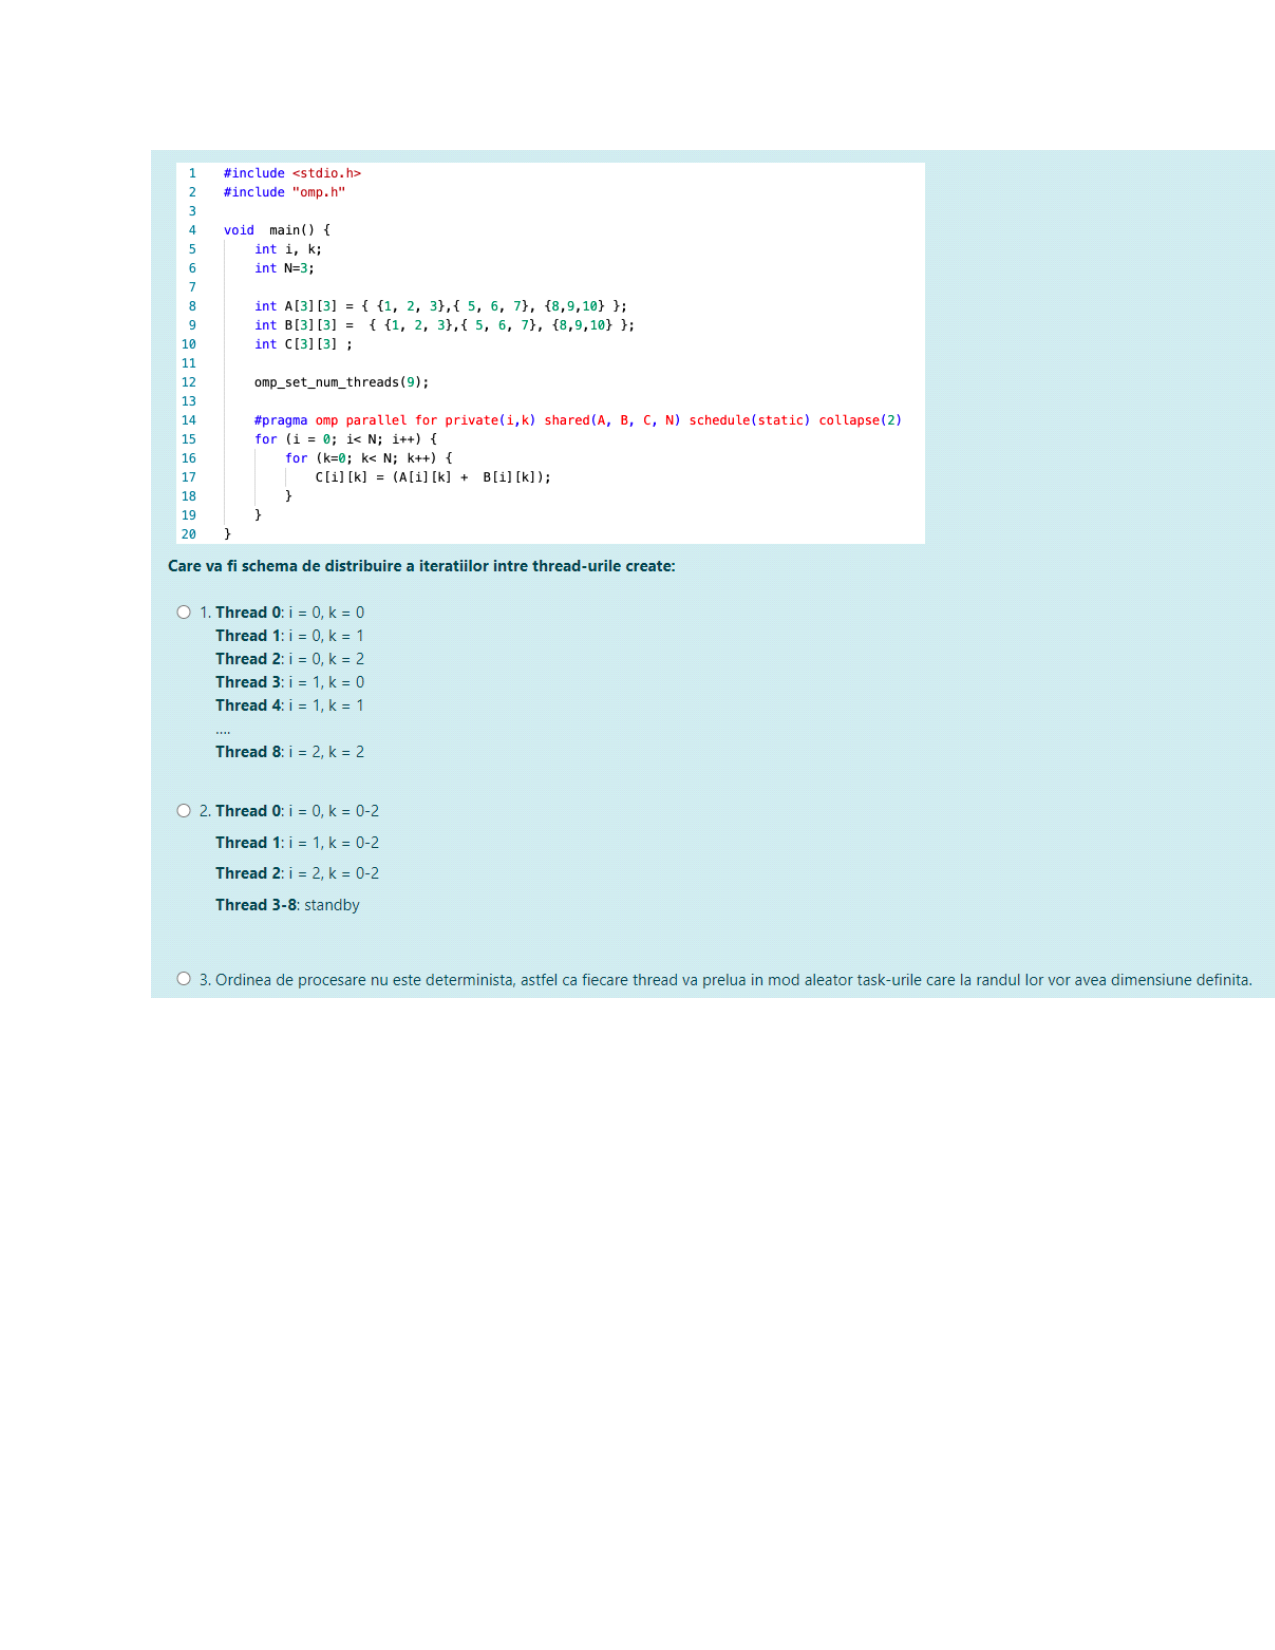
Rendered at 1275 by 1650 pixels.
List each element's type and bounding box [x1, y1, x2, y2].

picture [151, 150, 1275, 998]
